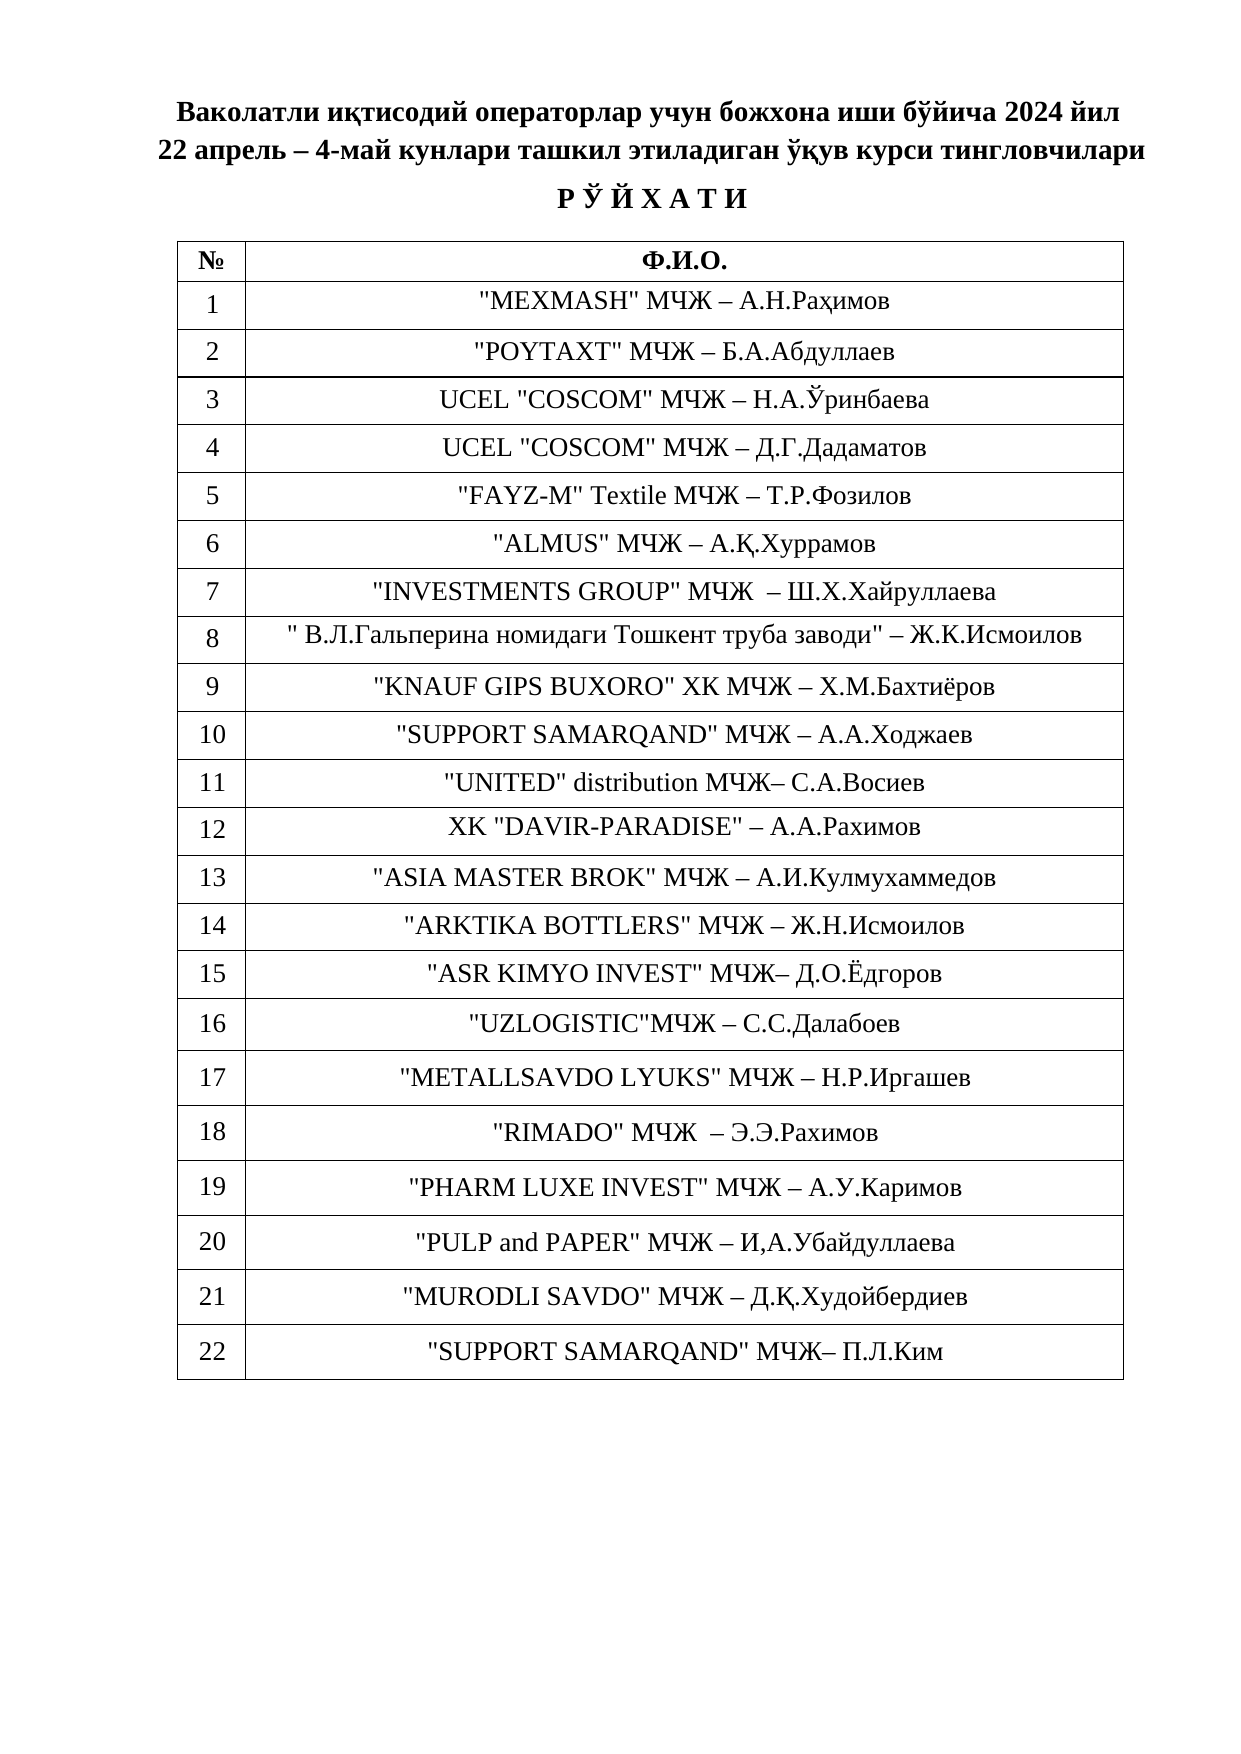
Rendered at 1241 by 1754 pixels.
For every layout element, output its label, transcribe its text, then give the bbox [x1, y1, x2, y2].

table_cell 21 [178, 1270, 245, 1324]
table_cell 11 [178, 760, 245, 807]
text Р Ў Й Х А Т И [145, 181, 1158, 215]
table_cell 20 [178, 1216, 245, 1269]
table_cell "ASR KIMYO INVEST" МЧЖ– Д.О.Ёдгоров [246, 951, 1123, 998]
table_cell "FAYZ-M" Textile МЧЖ – Т.Р.Фозилов [246, 473, 1123, 520]
table_cell 7 [178, 569, 245, 616]
table_cell "SUPPORT SAMARQAND" МЧЖ– П.Л.Ким [246, 1325, 1123, 1379]
table_cell "ALMUS" МЧЖ – А.Қ.Хуррамов [246, 521, 1123, 568]
table_cell 15 [178, 951, 245, 998]
table_cell 16 [178, 999, 245, 1050]
table_cell " В.Л.Гальперина номидаги Тошкент труба заводи" – Ж.К.Исмоилов [246, 617, 1123, 663]
table_cell "UZLOGISTIC"МЧЖ – С.С.Далабоев [246, 999, 1123, 1050]
table_cell 2 [178, 330, 245, 376]
table_cell 5 [178, 473, 245, 520]
table_cell 3 [178, 378, 245, 424]
table_cell "PHARM LUXE INVEST" МЧЖ – А.У.Каримов [246, 1161, 1123, 1214]
table_cell 8 [178, 617, 245, 663]
table_cell "MURODLI SAVDO" МЧЖ – Д.Қ.Худойбердиев [246, 1270, 1123, 1324]
table_cell 19 [178, 1161, 245, 1214]
table_cell 6 [178, 521, 245, 568]
table_cell "ARKTIKA BOTTLERS" МЧЖ – Ж.Н.Исмоилов [246, 904, 1123, 950]
text Ваколатли иқтисодий операторлар учун божхона иши бўйича 2024 йил 22 апрель – 4-май кунлари ташкил этиладиган ўқув курси тингловчилари [146, 94, 1158, 166]
table_cell UCEL "COSCOM" МЧЖ – Д.Г.Дадаматов [246, 425, 1123, 472]
table_cell 12 [178, 808, 245, 854]
table_cell 14 [178, 904, 245, 950]
table_cell 18 [178, 1106, 245, 1160]
table_cell "PULP and PAPER" МЧЖ – И,А.Убайдуллаева [246, 1216, 1123, 1269]
table_cell 22 [178, 1325, 245, 1379]
table_cell 9 [178, 664, 245, 711]
table_cell 17 [178, 1051, 245, 1105]
table_cell UCEL "COSCOM" МЧЖ – Н.А.Ўринбаева [246, 378, 1123, 424]
table_cell "INVESTMENTS GROUP" МЧЖ – Ш.Х.Хайруллаева [246, 569, 1123, 616]
table_header № [178, 242, 245, 281]
table_cell "SUPPORT SAMARQAND" МЧЖ – А.А.Ходжаев [246, 712, 1123, 759]
table_cell "ASIA MASTER BROK" МЧЖ – А.И.Кулмухаммедов [246, 856, 1123, 902]
table_cell "POYTAXT" МЧЖ – Б.А.Абдуллаев [246, 330, 1123, 376]
table_cell "MEXMASH" МЧЖ – А.Н.Раҳимов [246, 282, 1123, 329]
table_cell 13 [178, 856, 245, 902]
table_cell "KNAUF GIPS BUXORO" ХК МЧЖ – Х.М.Бахтиёров [246, 664, 1123, 711]
table_cell "METALLSAVDO LYUKS" МЧЖ – Н.Р.Иргашев [246, 1051, 1123, 1105]
table_cell "UNITED" distribution МЧЖ– С.А.Восиев [246, 760, 1123, 807]
table_cell XK "DAVIR-PARADISE" – А.А.Рахимов [246, 808, 1123, 854]
table_cell 10 [178, 712, 245, 759]
table_header Ф.И.О. [246, 242, 1123, 281]
table_cell 1 [178, 282, 245, 329]
table_cell "RIMADO" МЧЖ – Э.Э.Рахимов [246, 1106, 1123, 1160]
table_cell 4 [178, 425, 245, 472]
